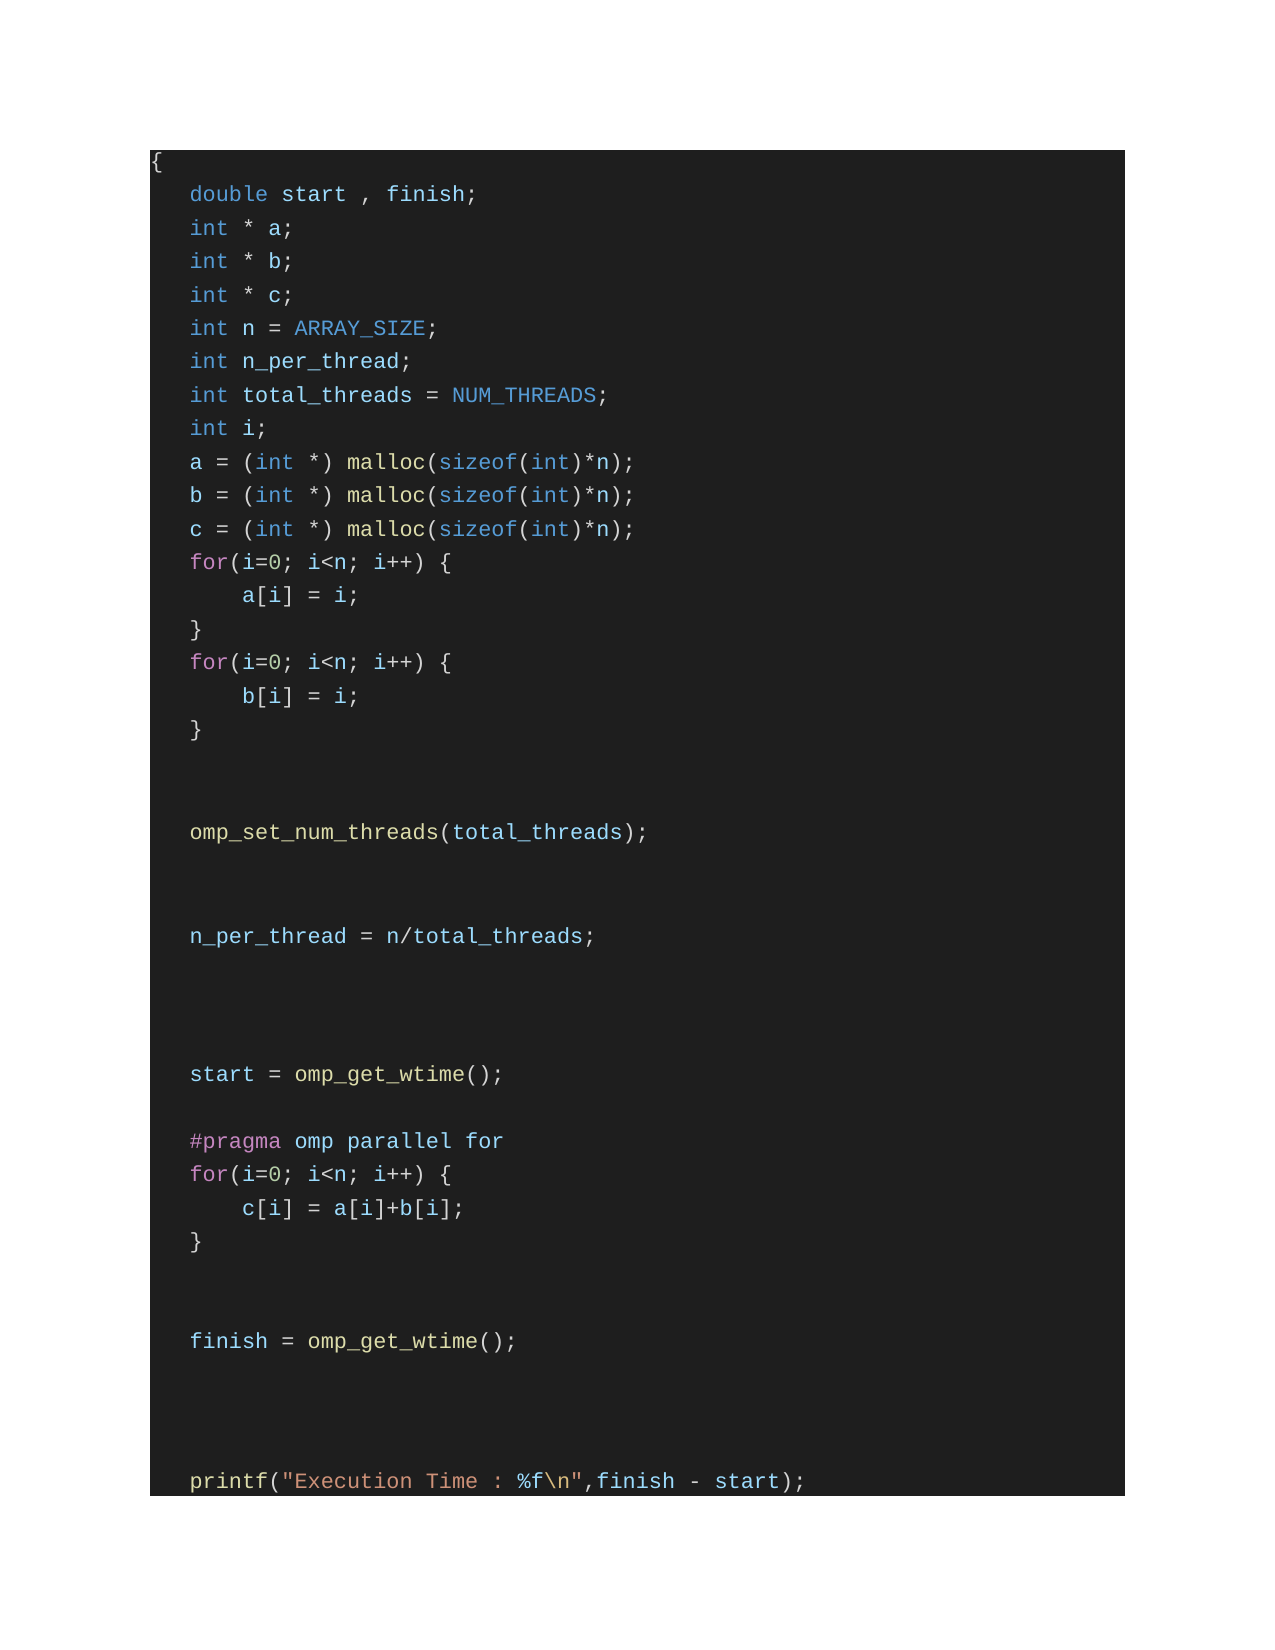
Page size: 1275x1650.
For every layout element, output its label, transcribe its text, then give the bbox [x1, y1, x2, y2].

text start = omp_get_wtime(); [150, 1063, 1125, 1088]
text a = (int *) malloc(sizeof(int)*n); [150, 451, 1125, 476]
text } [150, 1230, 1125, 1255]
text { [150, 150, 1125, 175]
text int * c; [150, 284, 1125, 308]
text int n = ARRAY_SIZE; [150, 317, 1125, 342]
text omp_set_num_threads(total_threads); [150, 821, 1125, 846]
text for(i=0; i<n; i++) { [150, 652, 1125, 676]
text int n_per_thread; [150, 351, 1125, 375]
text n_per_thread = n/total_threads; [150, 925, 1125, 950]
text #pragma omp parallel for [150, 1130, 1125, 1155]
text b = (int *) malloc(sizeof(int)*n); [150, 484, 1125, 509]
text double start , finish; [150, 183, 1125, 208]
text } [150, 718, 1125, 743]
text int * a; [150, 217, 1125, 242]
text printf("Execution Time : %f\n",finish - start); [150, 1471, 1125, 1496]
text int i; [150, 417, 1125, 442]
text } [150, 618, 1125, 643]
text int * b; [150, 250, 1125, 275]
text a[i] = i; [150, 585, 1125, 609]
text b[i] = i; [150, 685, 1125, 710]
text for(i=0; i<n; i++) { [150, 551, 1125, 576]
text finish = omp_get_wtime(); [150, 1331, 1125, 1356]
text c[i] = a[i]+b[i]; [150, 1197, 1125, 1222]
text for(i=0; i<n; i++) { [150, 1163, 1125, 1188]
text int total_threads = NUM_THREADS; [150, 384, 1125, 409]
text c = (int *) malloc(sizeof(int)*n); [150, 518, 1125, 543]
